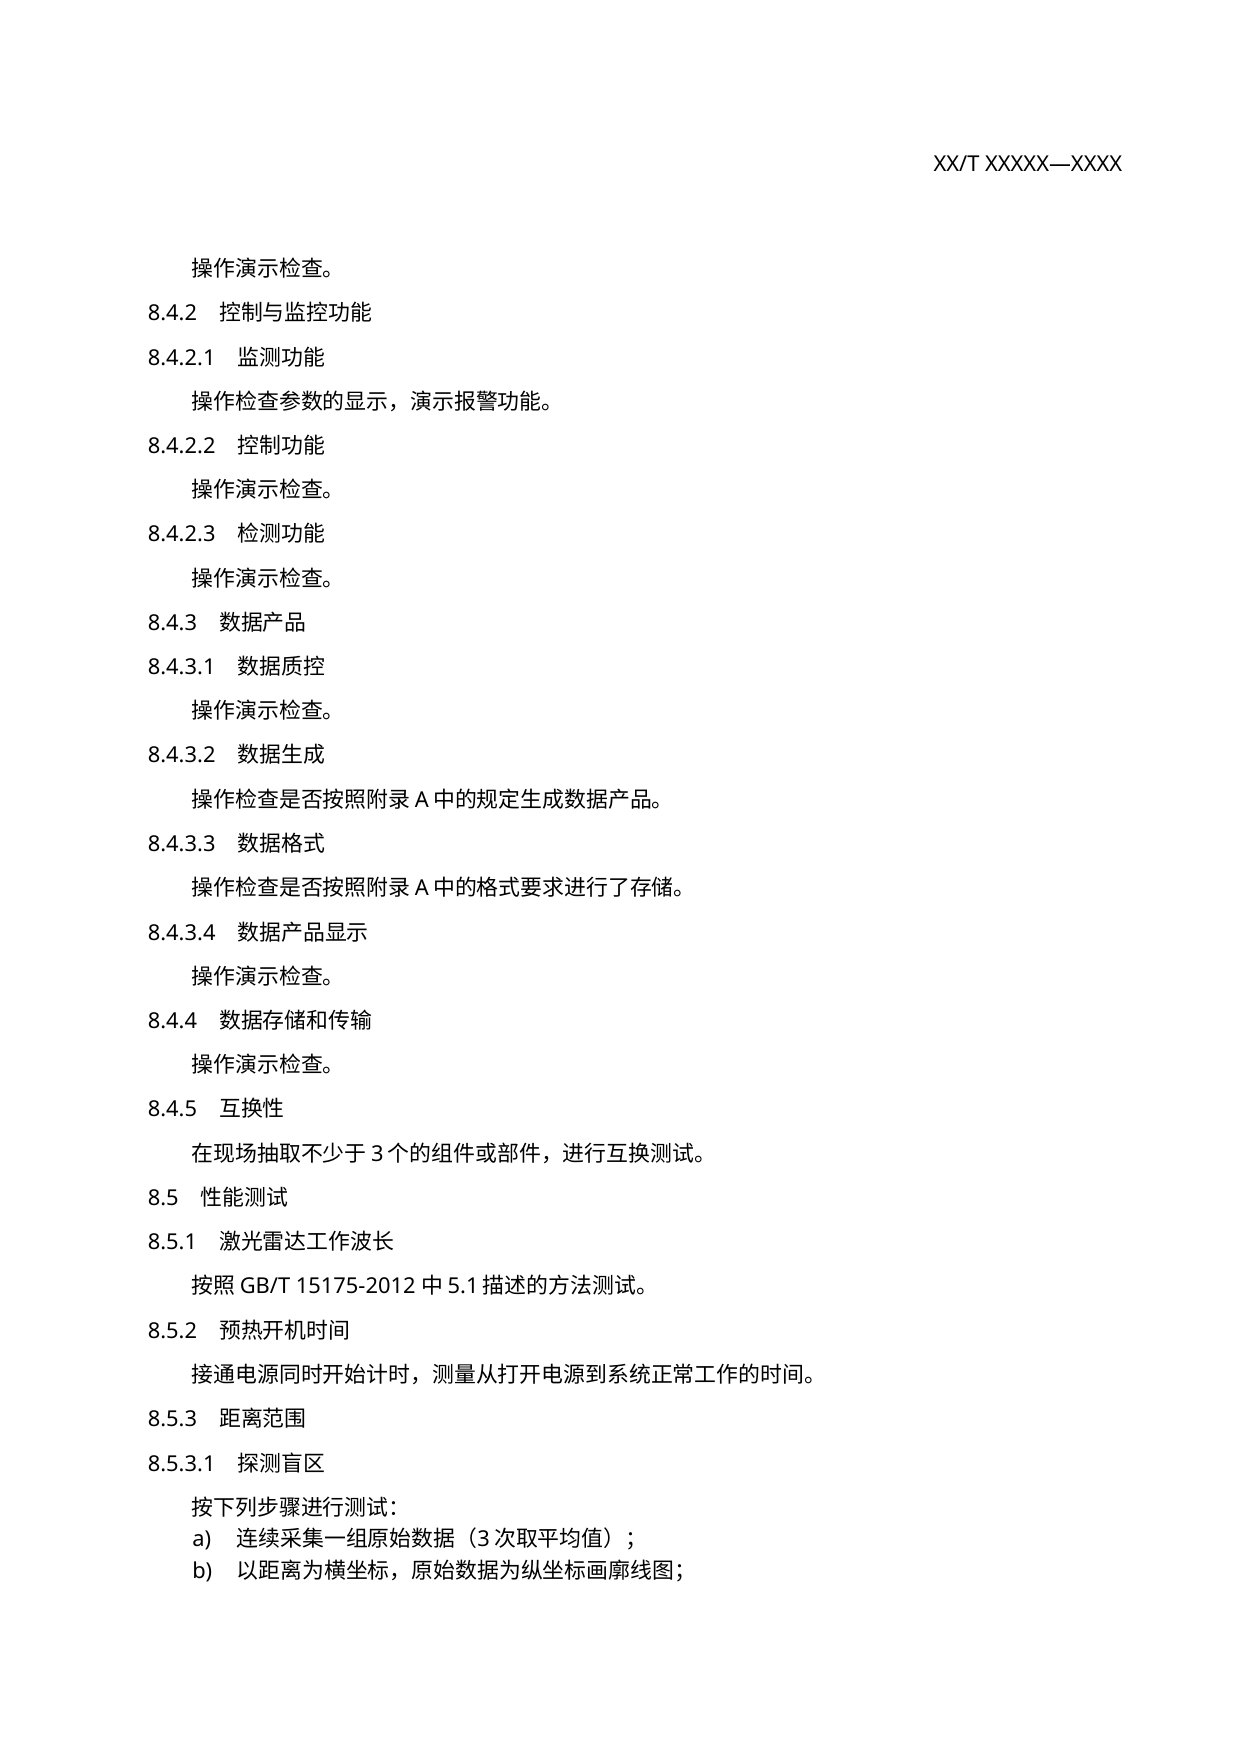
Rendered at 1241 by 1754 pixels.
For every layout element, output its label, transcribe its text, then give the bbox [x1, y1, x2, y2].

text 预热开机时间 [148, 1313, 1122, 1344]
text 距离范围 [148, 1401, 1122, 1433]
text 控制功能 [148, 428, 1122, 460]
text 数据格式 [148, 826, 1122, 858]
text 操作演示检查。 [148, 693, 1122, 725]
text 操作演示检查。 [148, 251, 1122, 283]
list 连续采集一组原始数据（3次取平均值）； [192, 1521, 1122, 1553]
text 操作演示检查。 [148, 1047, 1122, 1079]
text 控制与监控功能 [148, 295, 1122, 327]
text 操作检查是否按照附录A中的格式要求进行了存储。 [148, 870, 1122, 902]
text 按下列步骤进行测试： [148, 1490, 1122, 1521]
text 操作演示检查。 [148, 959, 1122, 991]
text 操作演示检查。 [148, 561, 1122, 592]
text 操作演示检查。 [148, 472, 1122, 504]
list 以距离为横坐标，原始数据为纵坐标画廓线图； [192, 1553, 1122, 1585]
text 数据存储和传输 [148, 1003, 1122, 1035]
text 按照GB/T 15175-2012 中5.1描述的方法测试。 [148, 1268, 1122, 1300]
text 监测功能 [148, 339, 1122, 371]
text 接通电源同时开始计时，测量从打开电源到系统正常工作的时间。 [148, 1357, 1122, 1389]
text 性能测试 [148, 1180, 1122, 1212]
text 数据产品显示 [148, 914, 1122, 946]
text 互换性 [148, 1091, 1122, 1123]
text 在现场抽取不少于3个的组件或部件，进行互换测试。 [148, 1136, 1122, 1167]
text 数据产品 [148, 605, 1122, 637]
text 操作检查参数的显示，演示报警功能。 [148, 384, 1122, 415]
text 数据质控 [148, 649, 1122, 681]
text 激光雷达工作波长 [148, 1224, 1122, 1256]
text 检测功能 [148, 516, 1122, 548]
text 探测盲区 [148, 1446, 1122, 1477]
text 数据生成 [148, 737, 1122, 769]
text 操作检查是否按照附录A中的规定生成数据产品。 [148, 782, 1122, 813]
